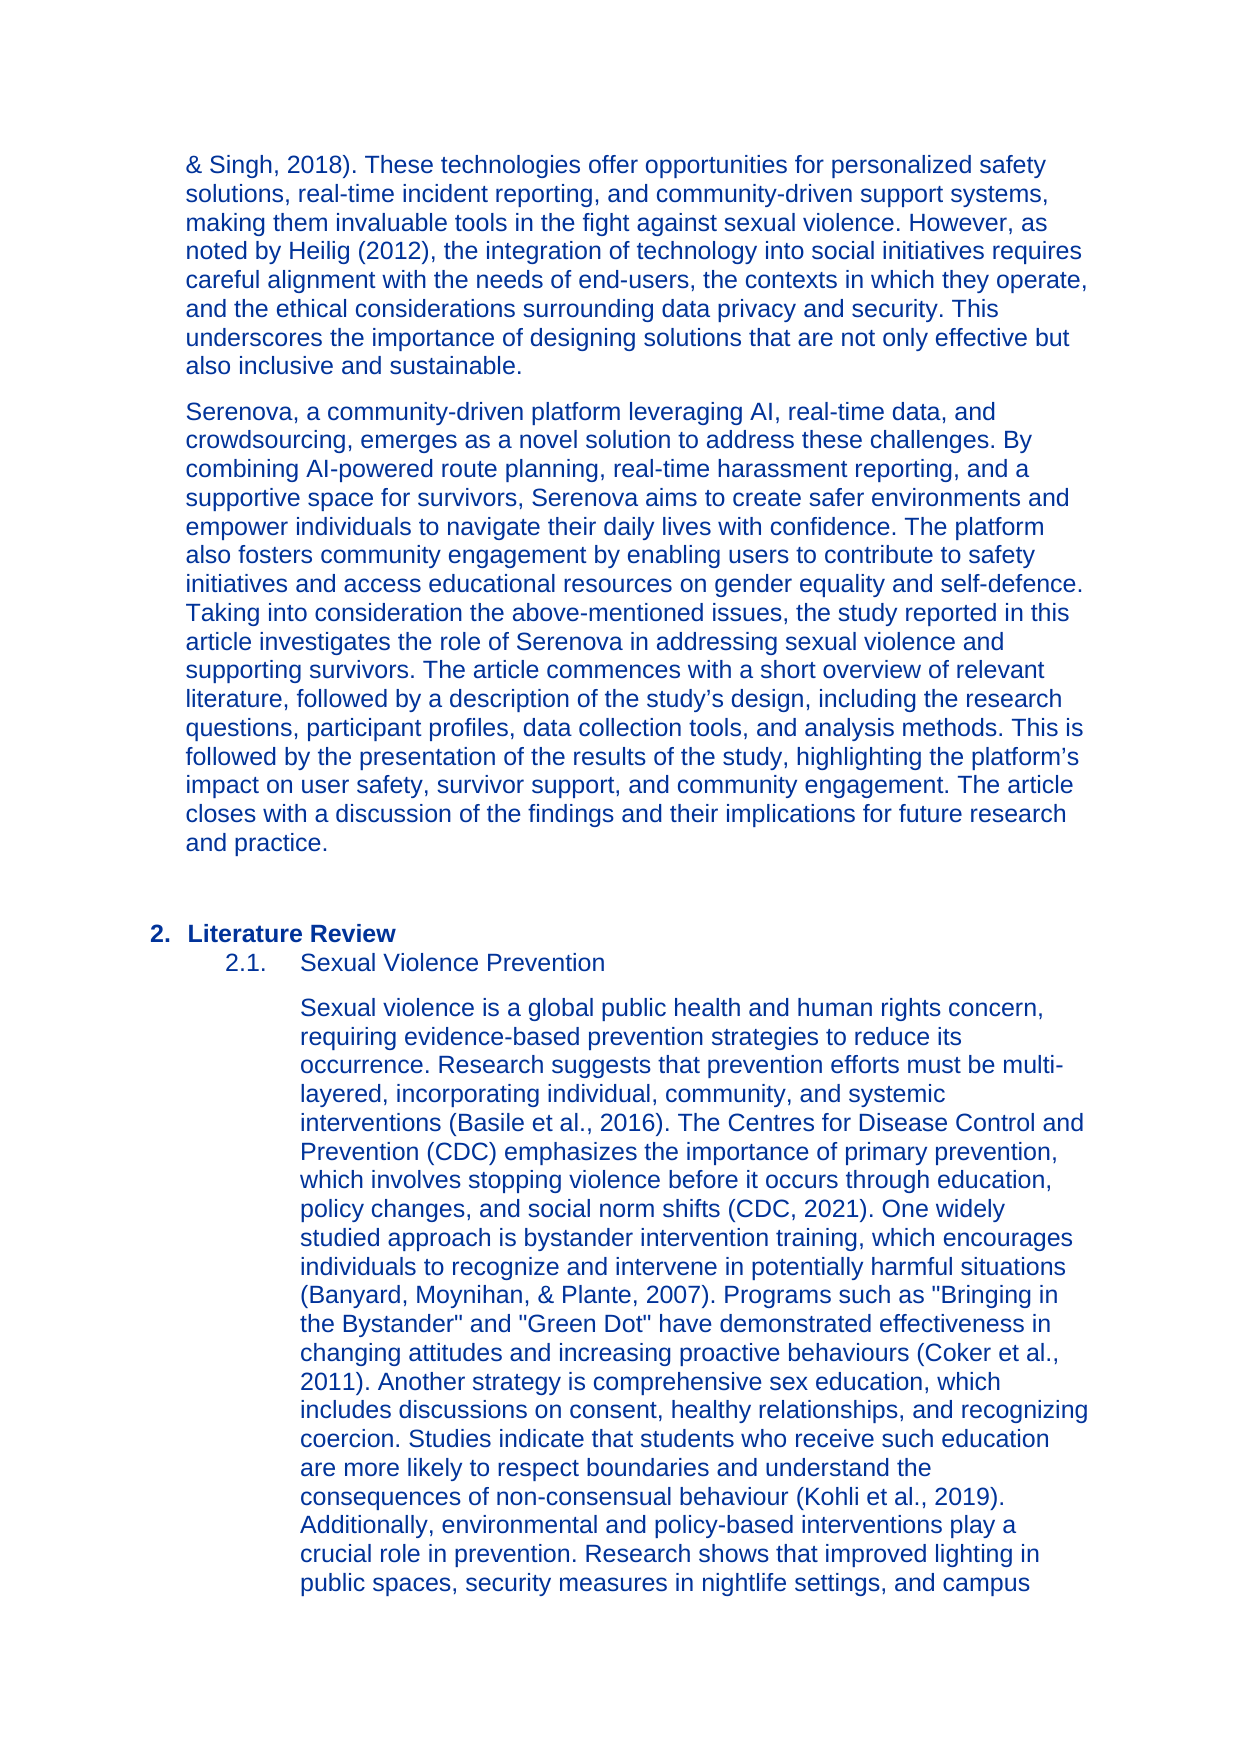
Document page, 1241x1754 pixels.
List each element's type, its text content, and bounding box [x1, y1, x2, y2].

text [185, 150, 1090, 380]
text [300, 993, 1090, 1597]
list Literature Review [150, 919, 1090, 947]
text Serenova, a community-driven platform leveraging AI, real-time data, and crowdsourcing, emerges as a novel solution to address these challenges. By combining AI-powered route planning, real-time harassment reporting, and a supportive space for survivors, Serenova aims to create safer environments and empower individuals to navigate their daily lives with confidence. The platform also fosters community engagement by enabling users to contribute to safety initiatives and access educational resources on gender equality and self-defence. Taking into consideration the above-mentioned issues, the study reported in this article investigates the role of Serenova in addressing sexual violence and supporting survivors. The article commences with a short overview of relevant literature, followed by a description of the study’s design, including the research questions, participant profiles, data collection tools, and analysis methods. This is followed by the presentation of the results of the study, highlighting the platform’s impact on user safety, survivor support, and community engagement. The article closes with a discussion of the findings and their implications for future research and practice. [185, 397, 1090, 857]
list Sexual Violence Prevention [225, 947, 1090, 976]
